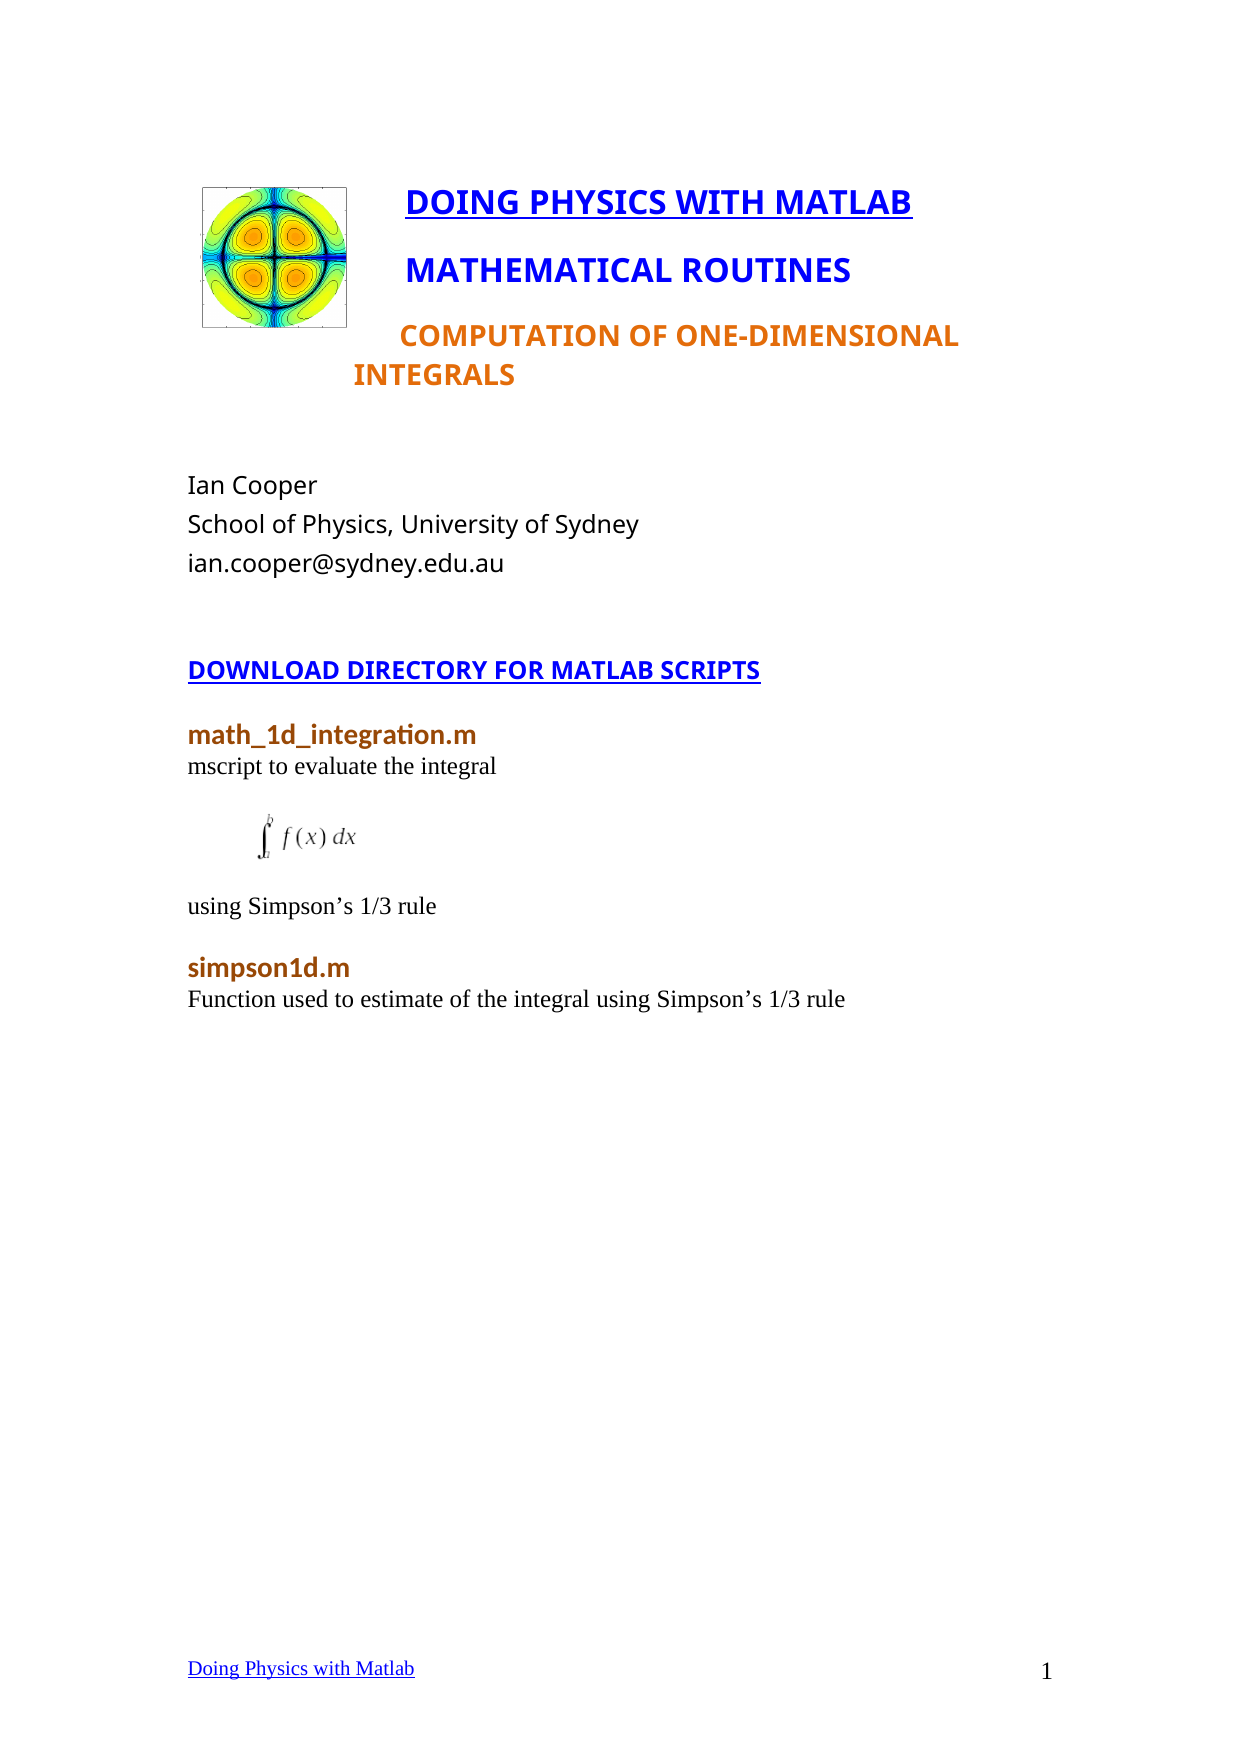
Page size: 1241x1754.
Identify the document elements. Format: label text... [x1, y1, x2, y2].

subtitle COMPUTATION OF ONE-DIMENSIONAL [187, 315, 1053, 355]
text MATHEMATICAL ROUTINES [348, 247, 1053, 292]
subtitle INTEGRALS [187, 355, 1053, 394]
text DOING PHYSICS WITH MATLAB [217, 179, 1053, 224]
text ian.cooper@sydney.edu.au [187, 546, 1053, 580]
text mscript to evaluate the integral [187, 751, 1053, 780]
text DOWNLOAD DIRECTORY FOR MATLAB SCRIPTS [187, 653, 1053, 687]
text Function used to estimate of the integral using Simpson’s 1/3 rule [187, 984, 1053, 1013]
text Ian Cooper [187, 467, 1053, 501]
text simpson1d.m [187, 949, 1053, 984]
text using Simpson’s 1/3 rule [187, 891, 1053, 920]
text School of Physics, University of Sydney [187, 507, 1053, 541]
text math_1d_integration.m [187, 716, 1053, 751]
